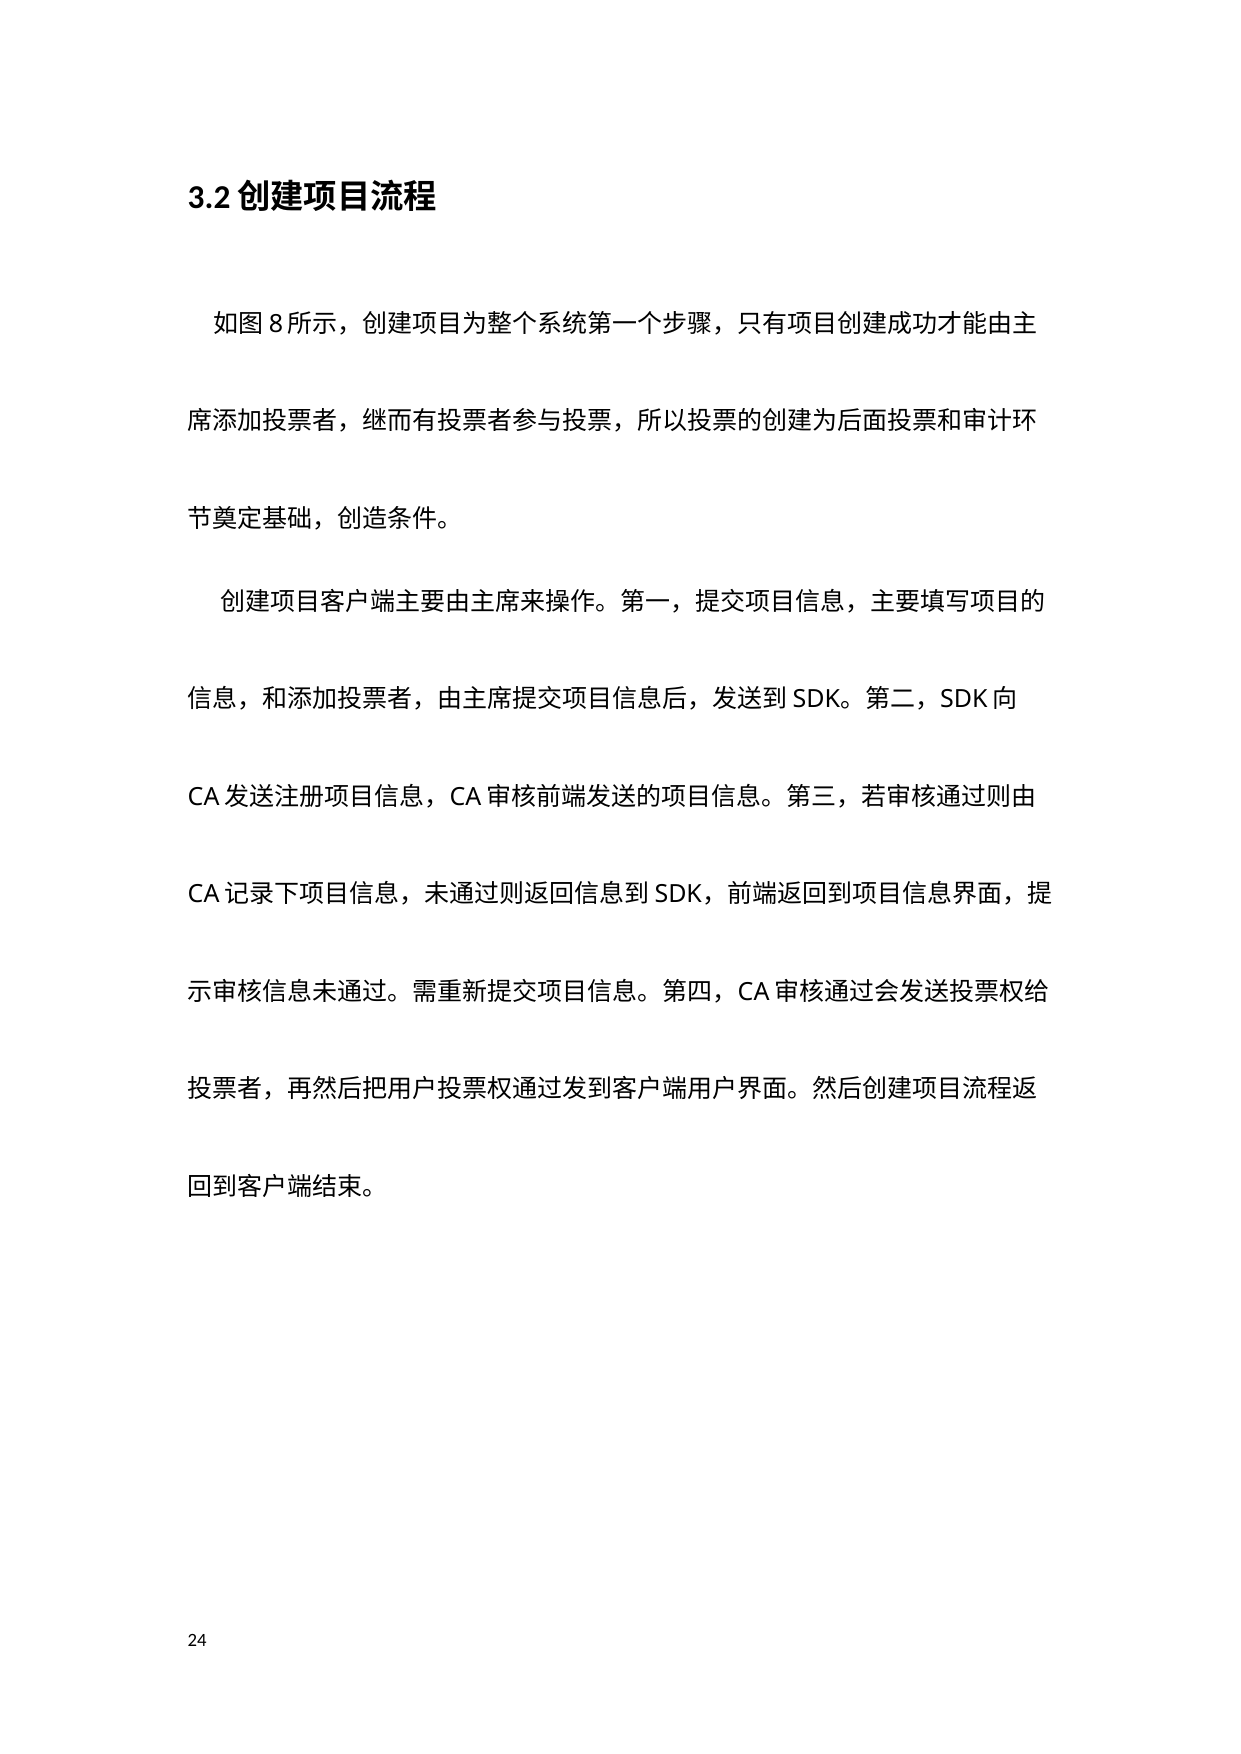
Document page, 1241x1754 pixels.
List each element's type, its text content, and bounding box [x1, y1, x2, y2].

list 创建项目客户端主要由主席来操作。第一，提交项目信息，主要填写项目的信息，和添加投票者，由主席提交项目信息后，发送到SDK。第二，SDK向CA发送注册项目信息，CA审核前端发送的项目信息。第三，若审核通过则由CA记录下项目信息，未通过则返回信息到SDK，前端返回到项目信息界面，提示审核信息未通过。需重新提交项目信息。第四，CA审核通过会发送投票权给投票者，再然后把用户投票权通过发到客户端用户界面。然后创建项目流程返回到客户端结束。 [187, 567, 1053, 1217]
subtitle 3.2创建项目流程 [187, 162, 1053, 227]
list 如图8所示，创建项目为整个系统第一个步骤，只有项目创建成功才能由主席添加投票者，继而有投票者参与投票，所以投票的创建为后面投票和审计环节奠定基础，创造条件。 [187, 289, 1053, 549]
